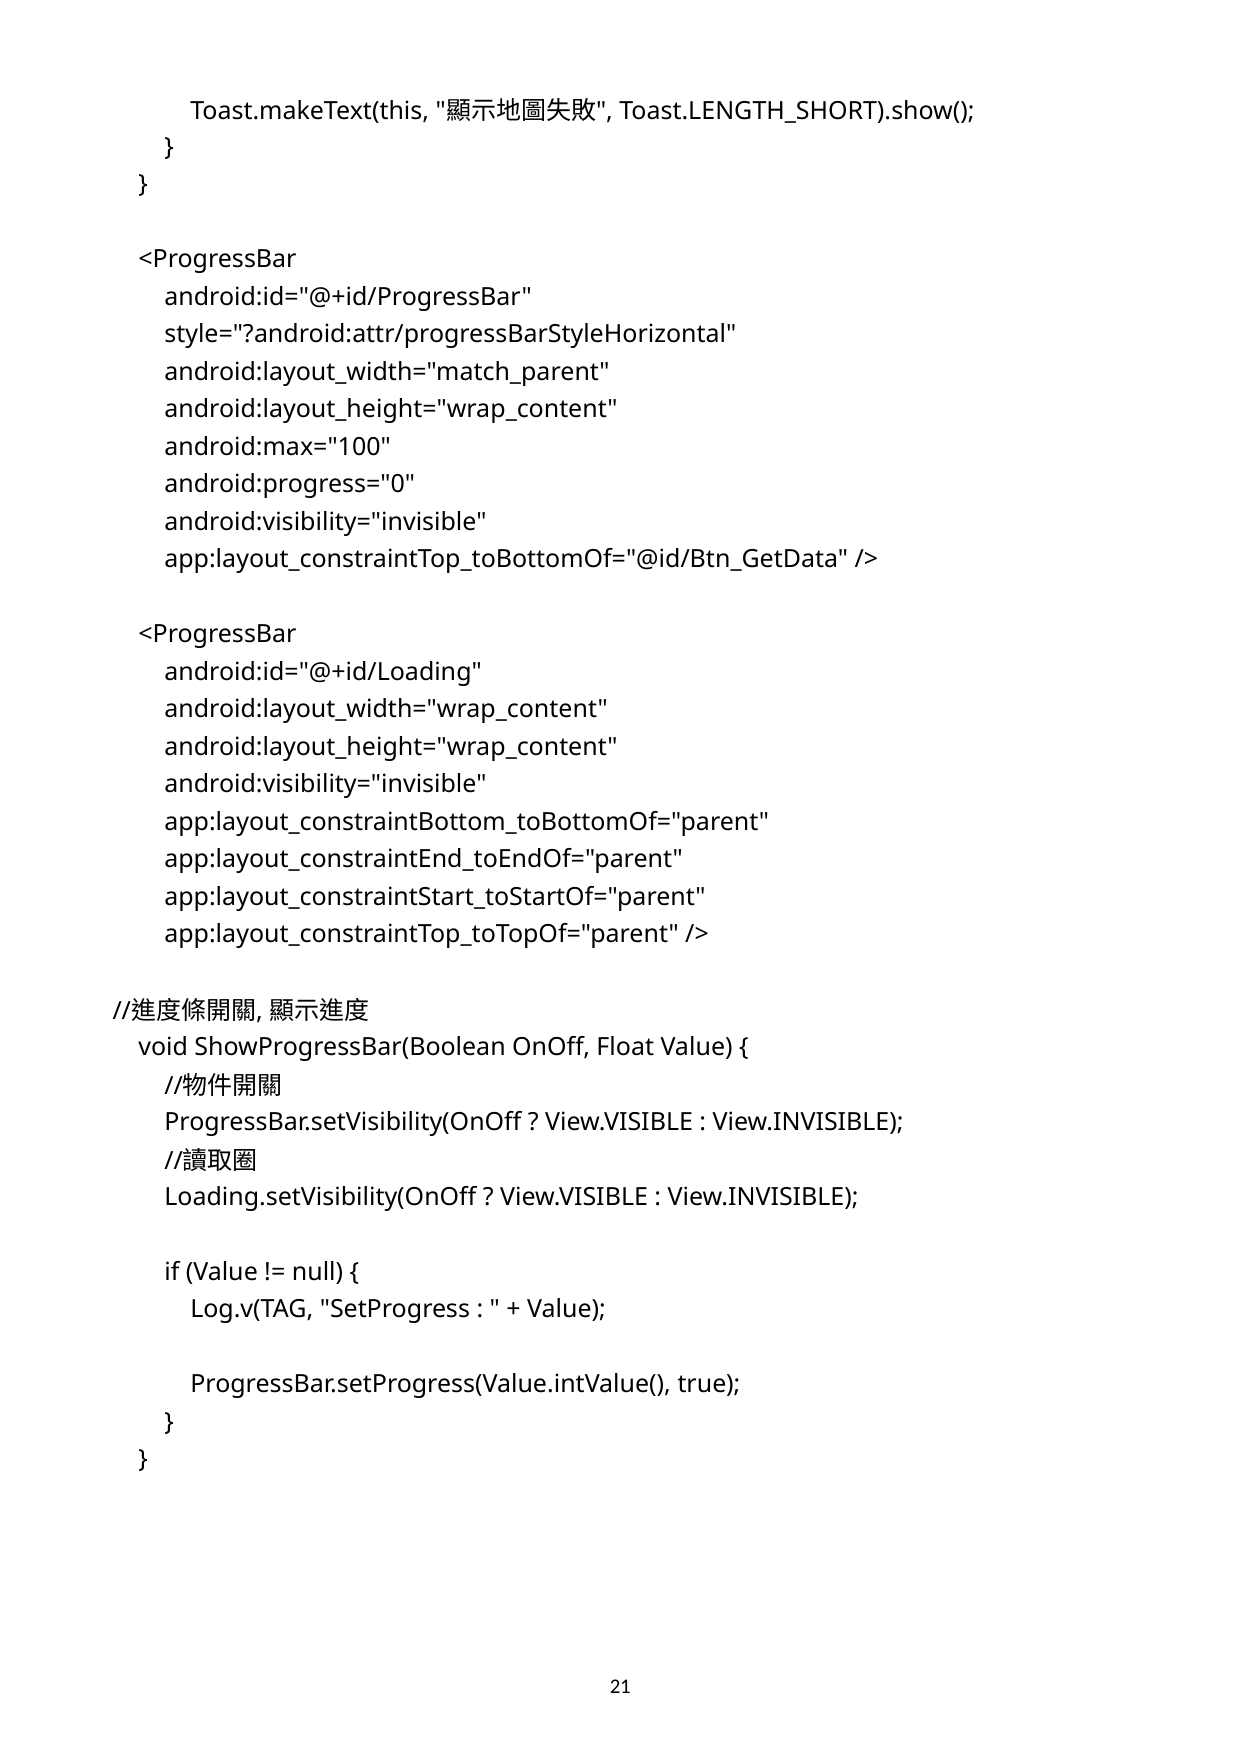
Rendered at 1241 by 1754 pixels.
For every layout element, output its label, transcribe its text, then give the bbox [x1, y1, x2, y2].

text app:layout_constraintBottom_toBottomOf="parent" [112, 802, 1128, 839]
text Loading.setVisibility(OnOff ? View.VISIBLE : View.INVISIBLE); [112, 1177, 1128, 1214]
text android:id="@+id/ProgressBar" [112, 277, 1128, 314]
text //進度條開關, 顯示進度 [112, 989, 1128, 1027]
text //讀取圈 [112, 1139, 1128, 1177]
text <ProgressBar [112, 614, 1128, 652]
text android:layout_width="match_parent" [112, 352, 1128, 389]
text android:layout_height="wrap_content" [112, 727, 1128, 764]
text app:layout_constraintEnd_toEndOf="parent" [112, 839, 1128, 877]
text android:layout_width="wrap_content" [112, 689, 1128, 727]
text <ProgressBar [112, 239, 1128, 277]
text style="?android:attr/progressBarStyleHorizontal" [112, 314, 1128, 352]
text android:visibility="invisible" [112, 764, 1128, 802]
text } [112, 1402, 1128, 1439]
text android:progress="0" [112, 464, 1128, 502]
text app:layout_constraintStart_toStartOf="parent" [112, 877, 1128, 914]
text Toast.makeText(this, "顯示地圖失敗", Toast.LENGTH_SHORT).show(); [112, 89, 1128, 127]
text void ShowProgressBar(Boolean OnOff, Float Value) { [112, 1027, 1128, 1064]
text Log.v(TAG, "SetProgress : " + Value); [112, 1289, 1128, 1327]
text app:layout_constraintTop_toBottomOf="@id/Btn_GetData" /> [112, 539, 1128, 577]
text if (Value != null) { [112, 1252, 1128, 1289]
text ProgressBar.setVisibility(OnOff ? View.VISIBLE : View.INVISIBLE); [112, 1102, 1128, 1139]
text } [112, 1439, 1128, 1477]
text //物件開關 [112, 1064, 1128, 1102]
text } [112, 164, 1128, 202]
text android:layout_height="wrap_content" [112, 389, 1128, 427]
text android:id="@+id/Loading" [112, 652, 1128, 689]
text android:max="100" [112, 427, 1128, 464]
text app:layout_constraintTop_toTopOf="parent" /> [112, 914, 1128, 952]
text android:visibility="invisible" [112, 502, 1128, 539]
text } [112, 127, 1128, 164]
text ProgressBar.setProgress(Value.intValue(), true); [112, 1364, 1128, 1402]
